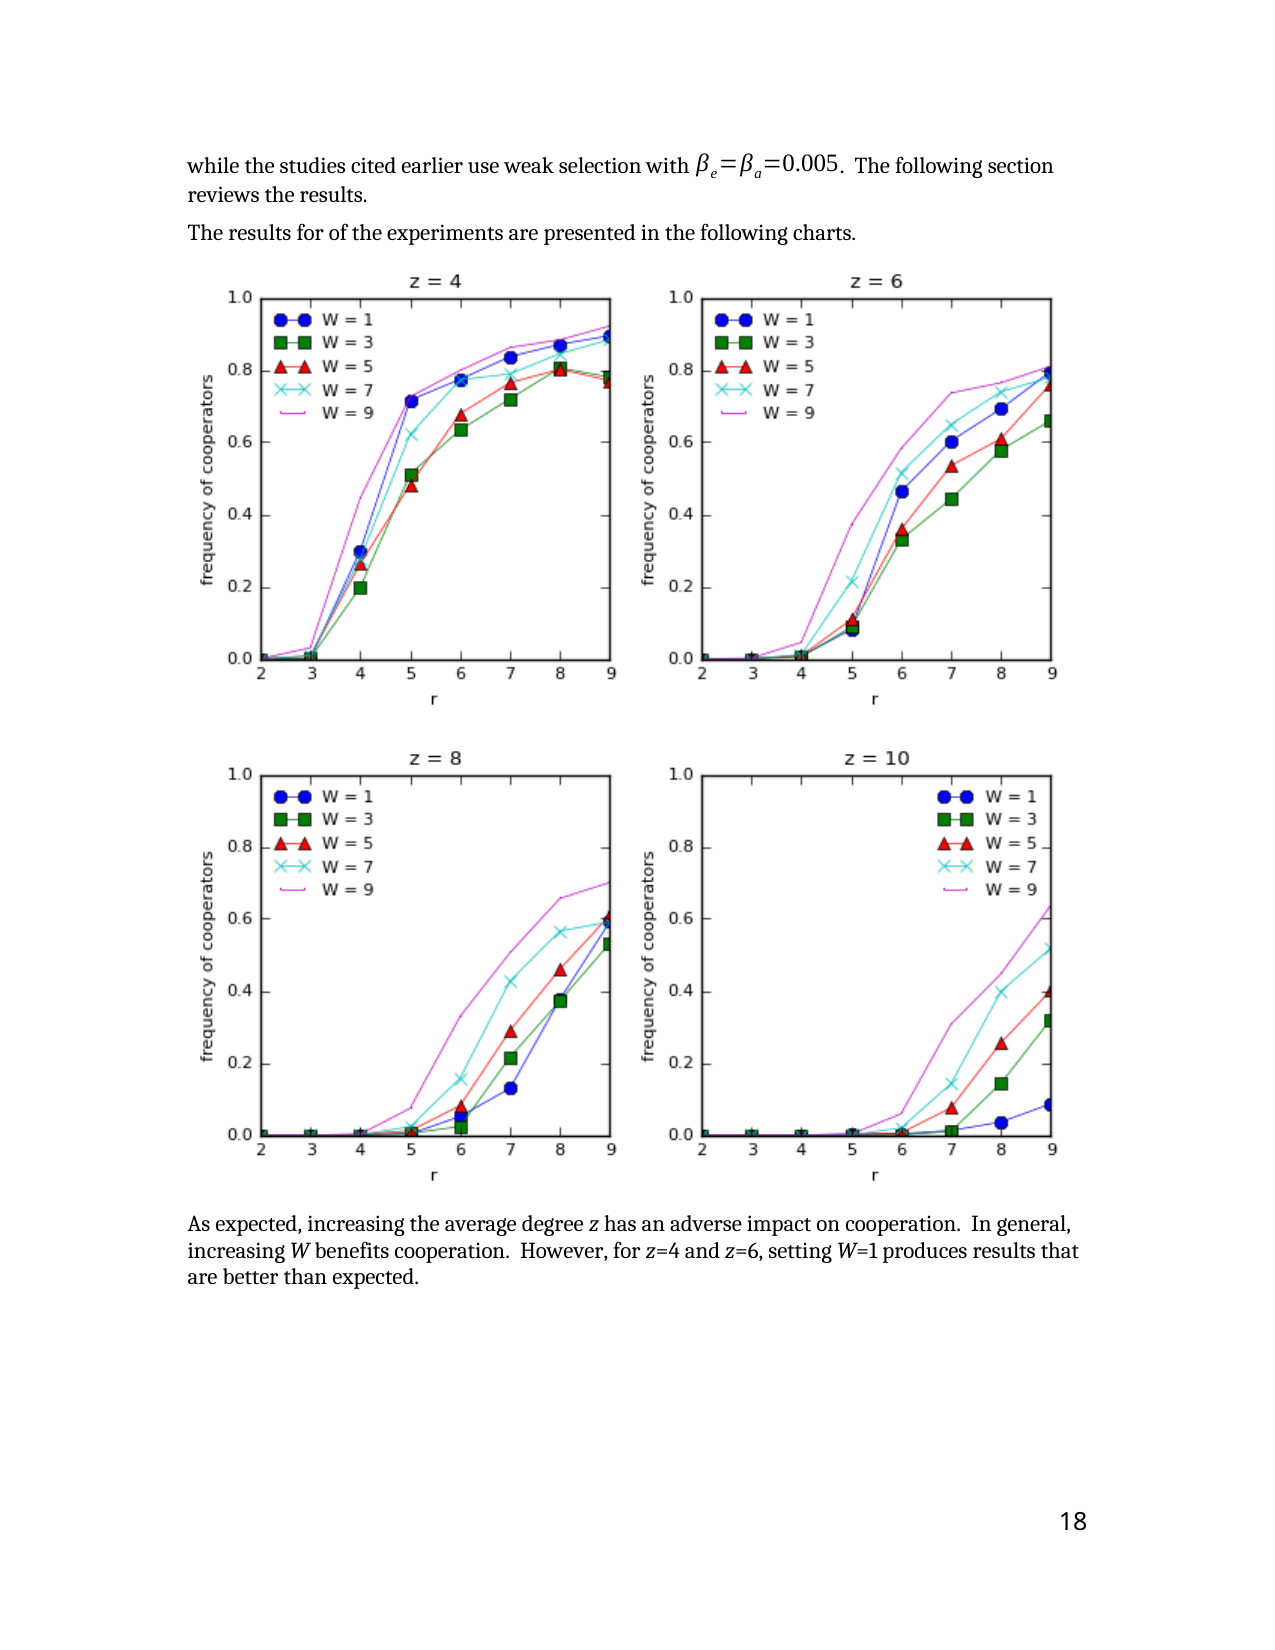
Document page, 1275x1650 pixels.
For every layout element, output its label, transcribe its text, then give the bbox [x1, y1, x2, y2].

picture [187, 259, 1070, 723]
text As expected, increasing the average degree z has an adverse impact on cooperation. In general, increasing W benefits cooperation. However, for z=4 and z=6, setting W=1 produces results that are better than expected. [187, 1211, 1087, 1290]
picture [187, 735, 1070, 1199]
text The results for of the experiments are presented in the following charts. [187, 220, 1087, 247]
